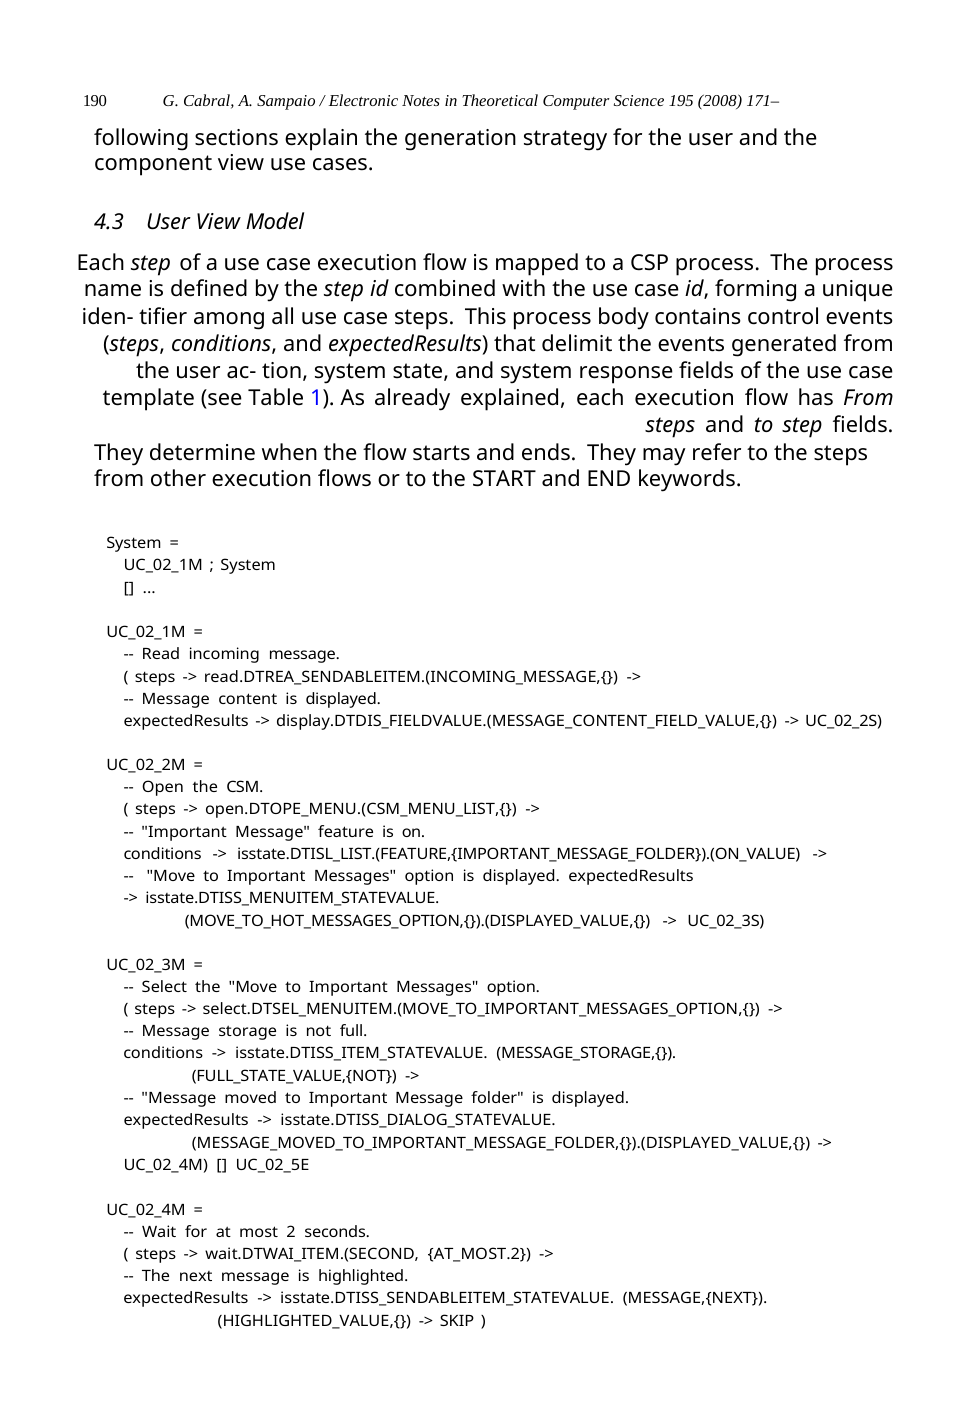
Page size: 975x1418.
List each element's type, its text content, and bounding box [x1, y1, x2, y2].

text -- "Important Message" feature is on. [123, 820, 904, 842]
text expectedResults -> isstate.DTISS_SENDABLEITEM_STATEVALUE. (MESSAGE,{NEXT}).(HIGHLIGHTED_VALUE,{}) -> SKIP ) [123, 1287, 904, 1331]
text -- Message content is displayed. [123, 687, 904, 709]
text -- The next message is highlighted. [123, 1264, 904, 1286]
text -- Read incoming message. [123, 643, 904, 664]
text -- Open the CSM. [123, 776, 904, 797]
text ( steps -> read.DTREA_SENDABLEITEM.(INCOMING_MESSAGE,{}) -> [123, 665, 904, 687]
text ( steps -> open.DTOPE_MENU.(CSM_MENU_LIST,{}) -> [123, 798, 904, 819]
text UC_02_3M = [106, 953, 904, 975]
text UC_02_4M = [106, 1198, 904, 1219]
text -- "Message moved to Important Message folder" is displayed. expectedResults -> isstate.DTISS_DIALOG_STATEVALUE. [123, 1087, 697, 1130]
text They determine when the flow starts and ends. They may refer to the steps from other execution flows or to the START and END keywords. [94, 439, 904, 493]
text (MESSAGE_MOVED_TO_IMPORTANT_MESSAGE_FOLDER,{}).(DISPLAYED_VALUE,{}) -> UC_02_4M) [] UC_02_5E [123, 1131, 896, 1175]
text -- Wait for at most 2 seconds. [123, 1220, 904, 1242]
text UC_02_1M = [106, 621, 904, 642]
text following sections explain the generation strategy for the user and the component view use cases. [94, 124, 904, 177]
text Each step of a use case execution flow is mapped to a CSP process. The process name is defined by the step id combined with the use case id, forming a unique iden- tifier among all use case steps. This process body contains control events (steps, conditions, and expectedResults) that delimit the events generated from the user ac- tion, system state, and system response fields of the use case template (see Table 1). As already explained, each execution flow has From steps and to step fields. [76, 249, 893, 439]
text conditions -> isstate.DTISS_ITEM_STATEVALUE. (MESSAGE_STORAGE,{}).(FULL_STATE_VALUE,{NOT}) -> [123, 1042, 697, 1086]
text -- Message storage is not full. [123, 1020, 904, 1041]
list User View Model [94, 206, 904, 236]
text expectedResults -> display.DTDIS_FIELDVALUE.(MESSAGE_CONTENT_FIELD_VALUE,{}) -> UC_02_2S) [123, 709, 904, 731]
text -- Select the "Move to Important Messages" option. [123, 976, 904, 997]
text -- "Move to Important Messages" option is displayed. expectedResults -> isstate.DTISS_MENUITEM_STATEVALUE. [123, 865, 697, 908]
text conditions -> isstate.DTISL_LIST.(FEATURE,{IMPORTANT_MESSAGE_FOLDER}).(ON_VALUE) -> [123, 842, 904, 864]
text ( steps -> wait.DTWAI_ITEM.(SECOND, {AT_MOST.2}) -> [123, 1242, 904, 1264]
text System = [106, 532, 904, 553]
text UC_02_2M = [106, 754, 904, 775]
text UC_02_1M ; System [] ... [123, 554, 280, 598]
text (MOVE_TO_HOT_MESSAGES_OPTION,{}).(DISPLAYED_VALUE,{}) -> UC_02_3S) [83, 909, 866, 931]
text ( steps -> select.DTSEL_MENUITEM.(MOVE_TO_IMPORTANT_MESSAGES_OPTION,{}) -> [123, 998, 904, 1019]
